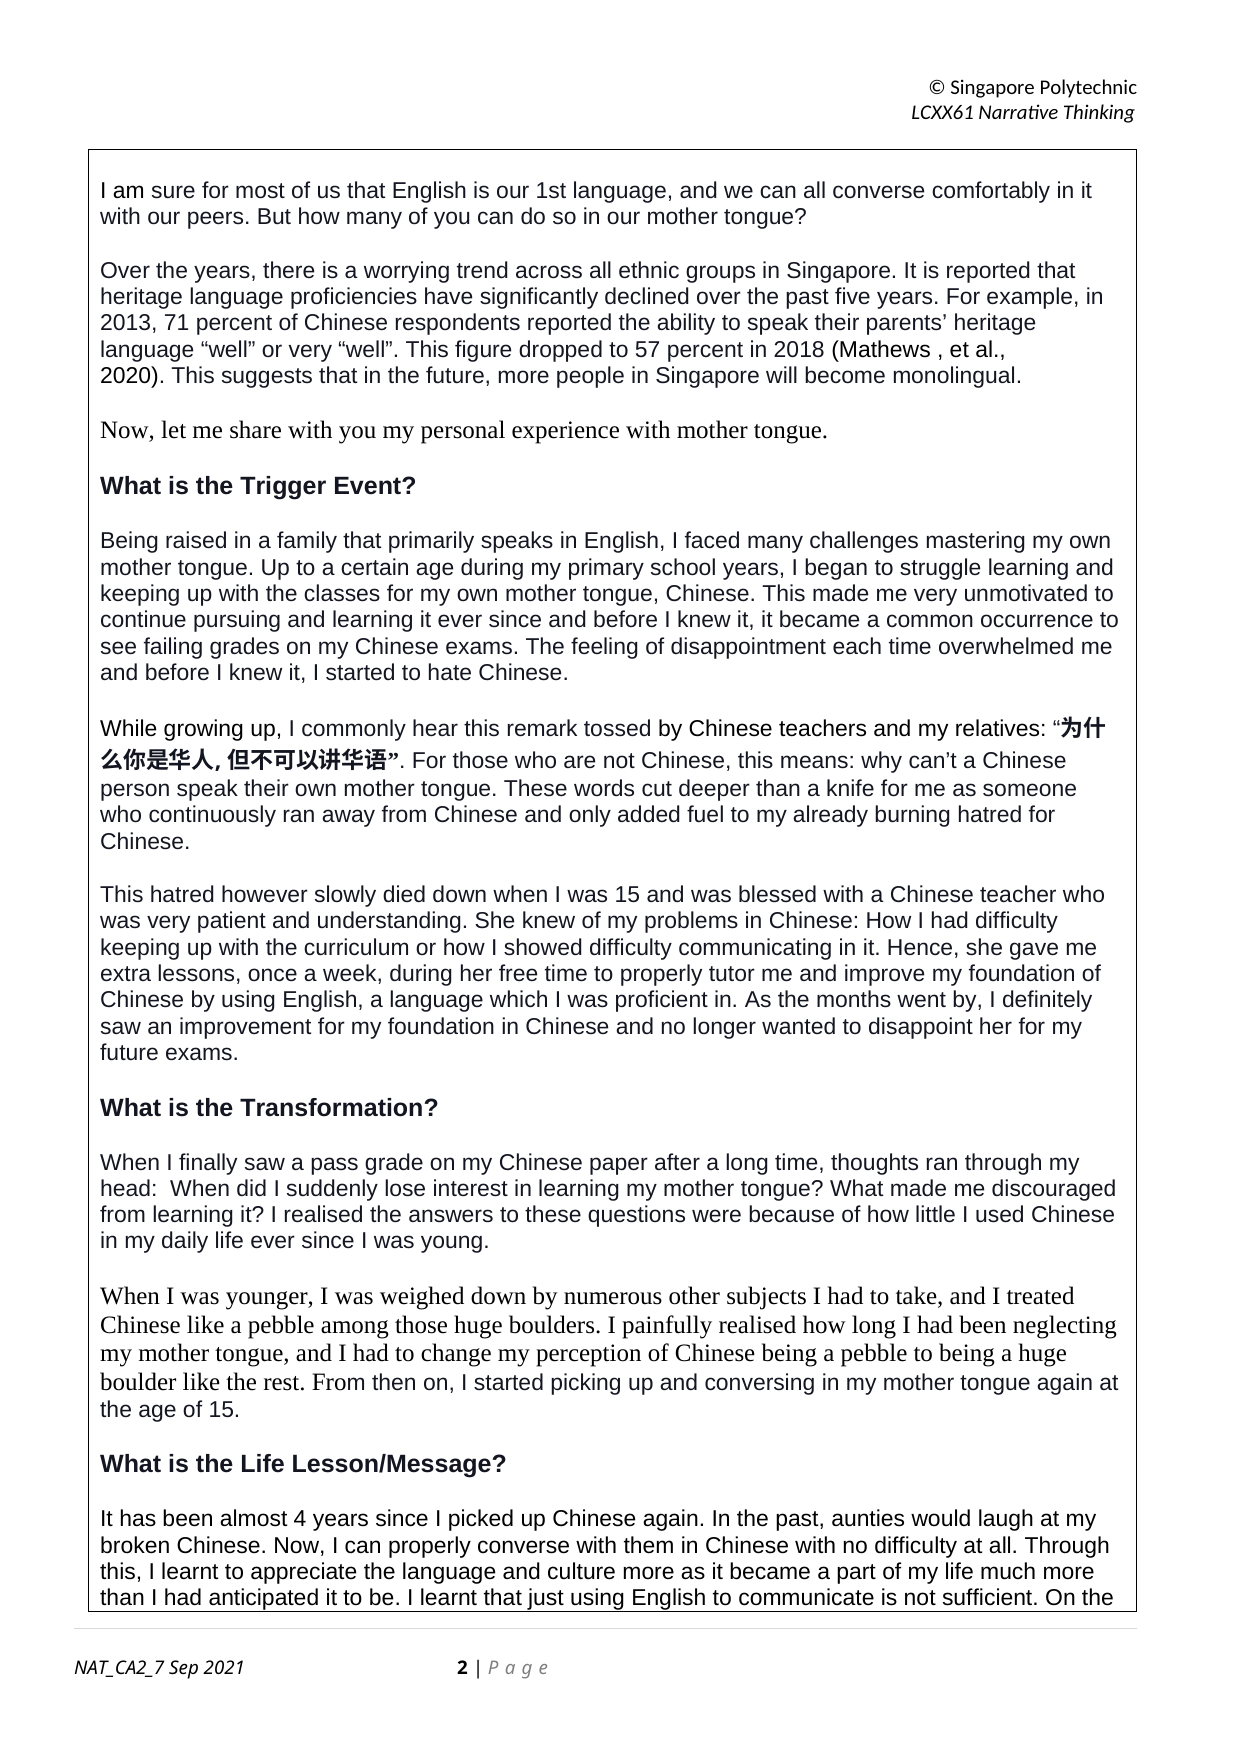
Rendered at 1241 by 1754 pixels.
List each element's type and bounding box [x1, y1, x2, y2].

table_header [89, 150, 1136, 1611]
